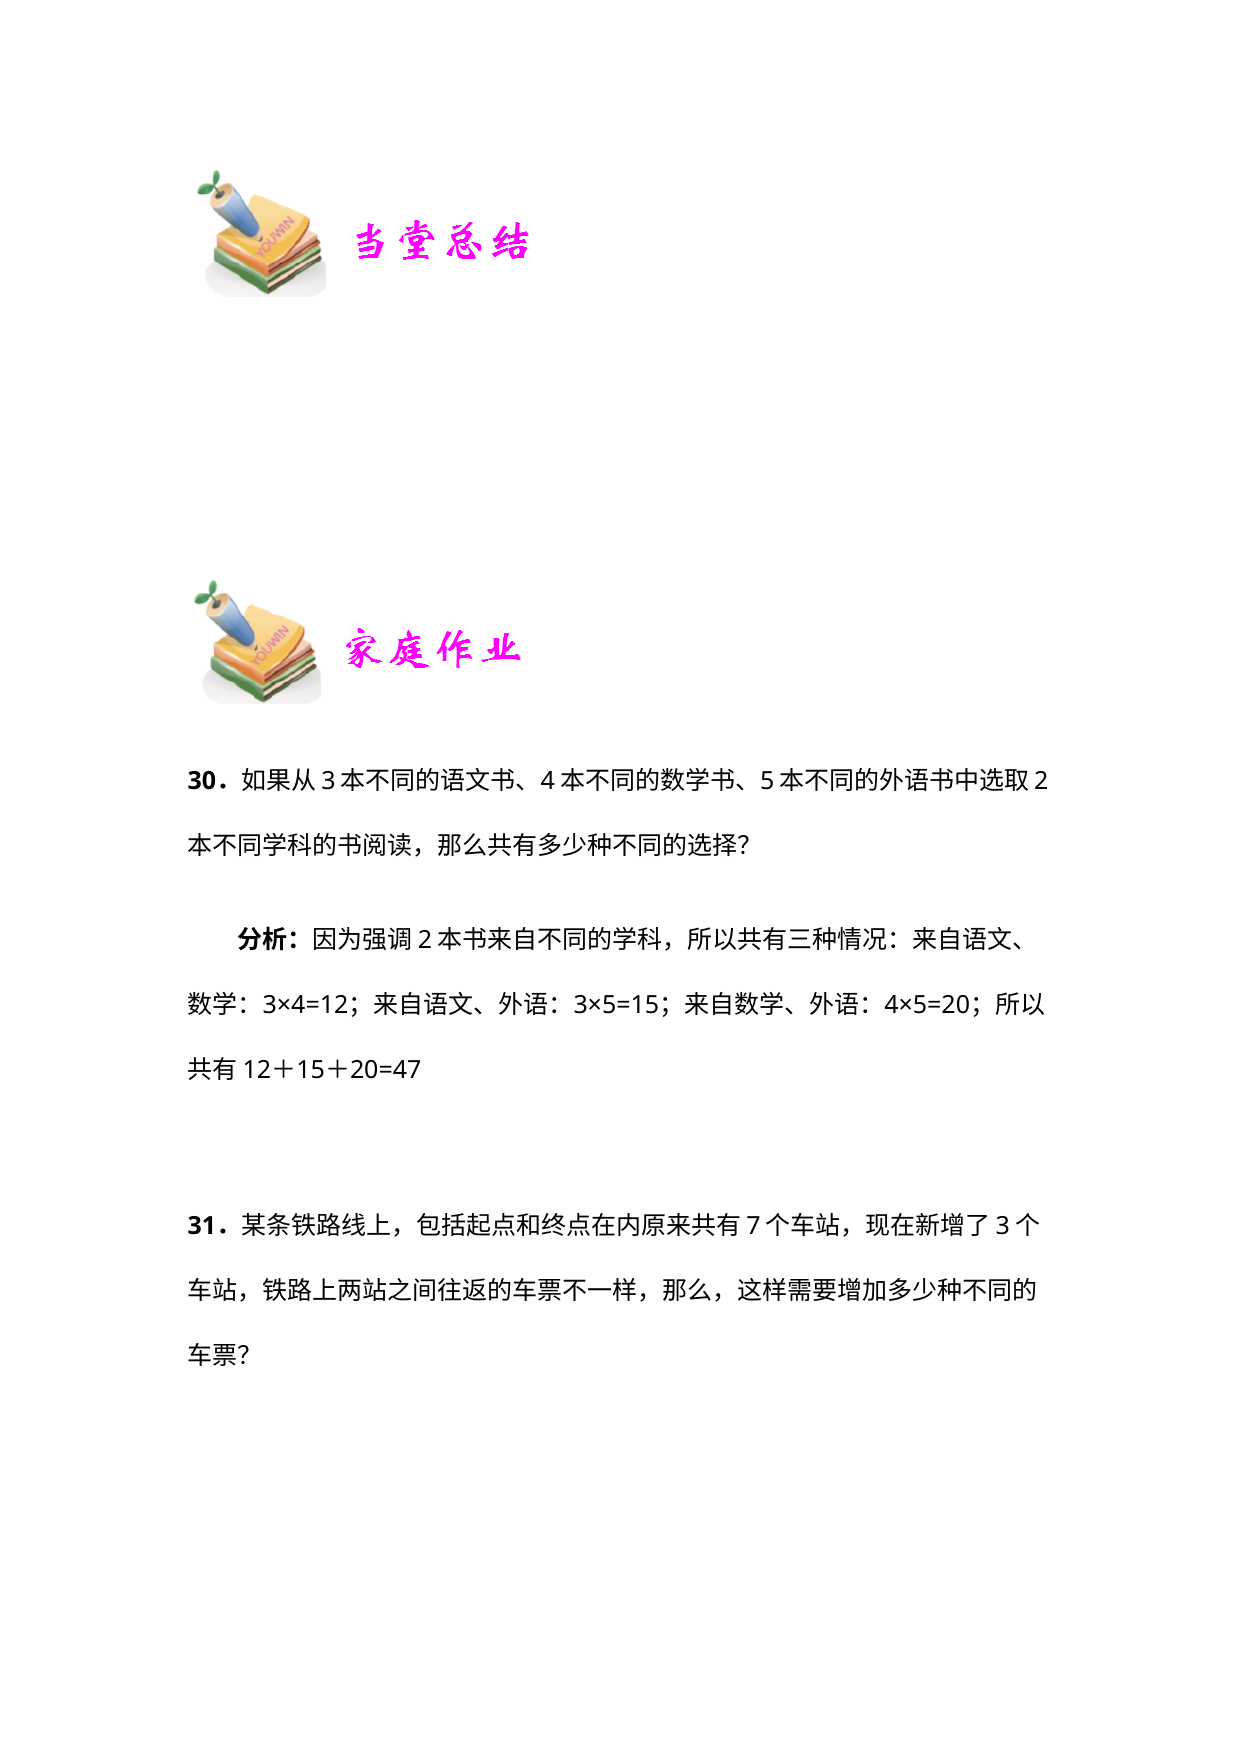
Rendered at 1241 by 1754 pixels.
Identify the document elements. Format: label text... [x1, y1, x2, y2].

picture [187, 161, 535, 297]
text 分析：因为强调2本书来自不同的学科，所以共有三种情况：来自语文、数学：3×4=12；来自语文、外语：3×5=15；来自数学、外语：4×5=20；所以共有12＋15＋20=47 [187, 905, 1053, 1100]
text 31．某条铁路线上，包括起点和终点在内原来共有7个车站，现在新增了3个车站，铁路上两站之间往返的车票不一样，那么，这样需要增加多少种不同的车票？ [187, 1191, 1053, 1386]
picture [187, 571, 527, 704]
text 30．如果从3本不同的语文书、4本不同的数学书、5本不同的外语书中选取2本不同学科的书阅读，那么共有多少种不同的选择？ [187, 746, 1053, 876]
